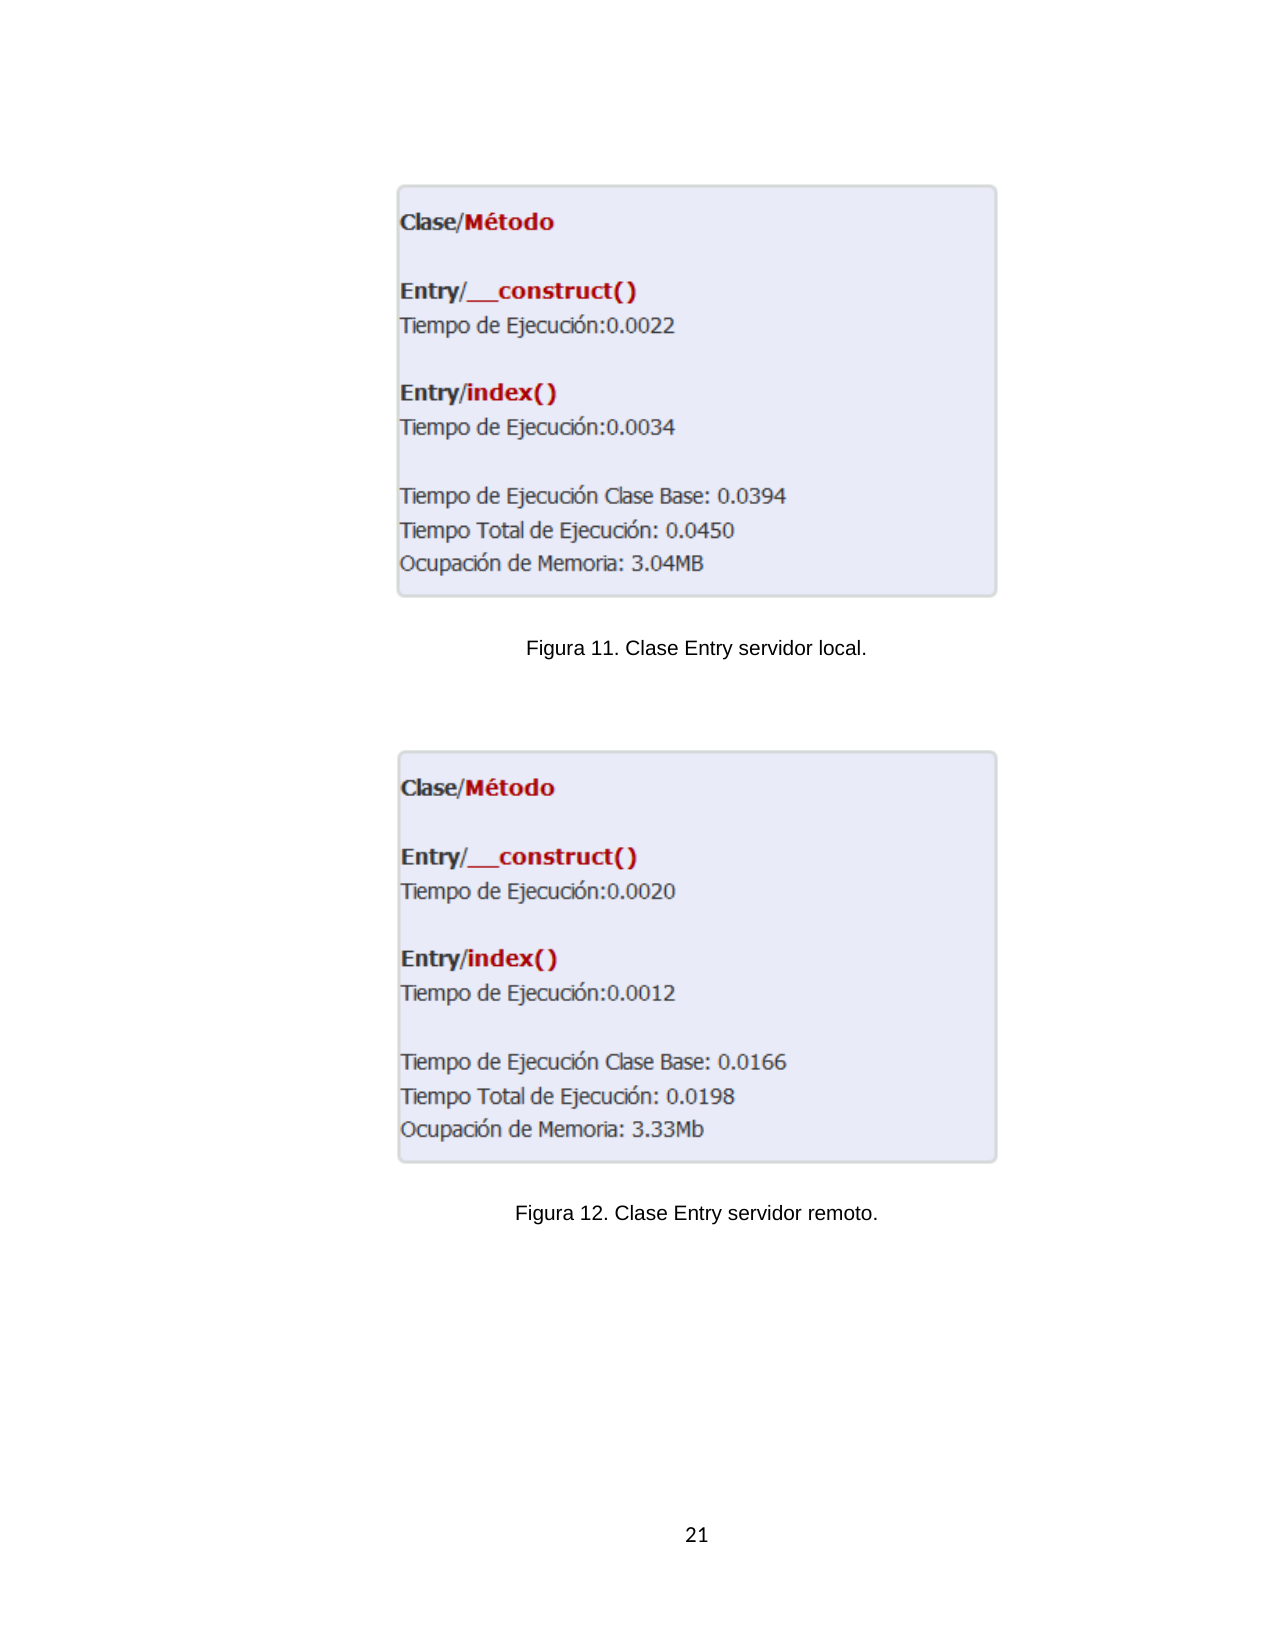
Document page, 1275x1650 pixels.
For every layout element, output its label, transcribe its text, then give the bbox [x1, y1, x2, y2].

picture [389, 177, 1004, 601]
text Figura 12. Clase Entry servidor remoto. [236, 1201, 1157, 1225]
picture [393, 749, 1000, 1167]
text Figura 11. Clase Entry servidor local. [236, 636, 1157, 660]
